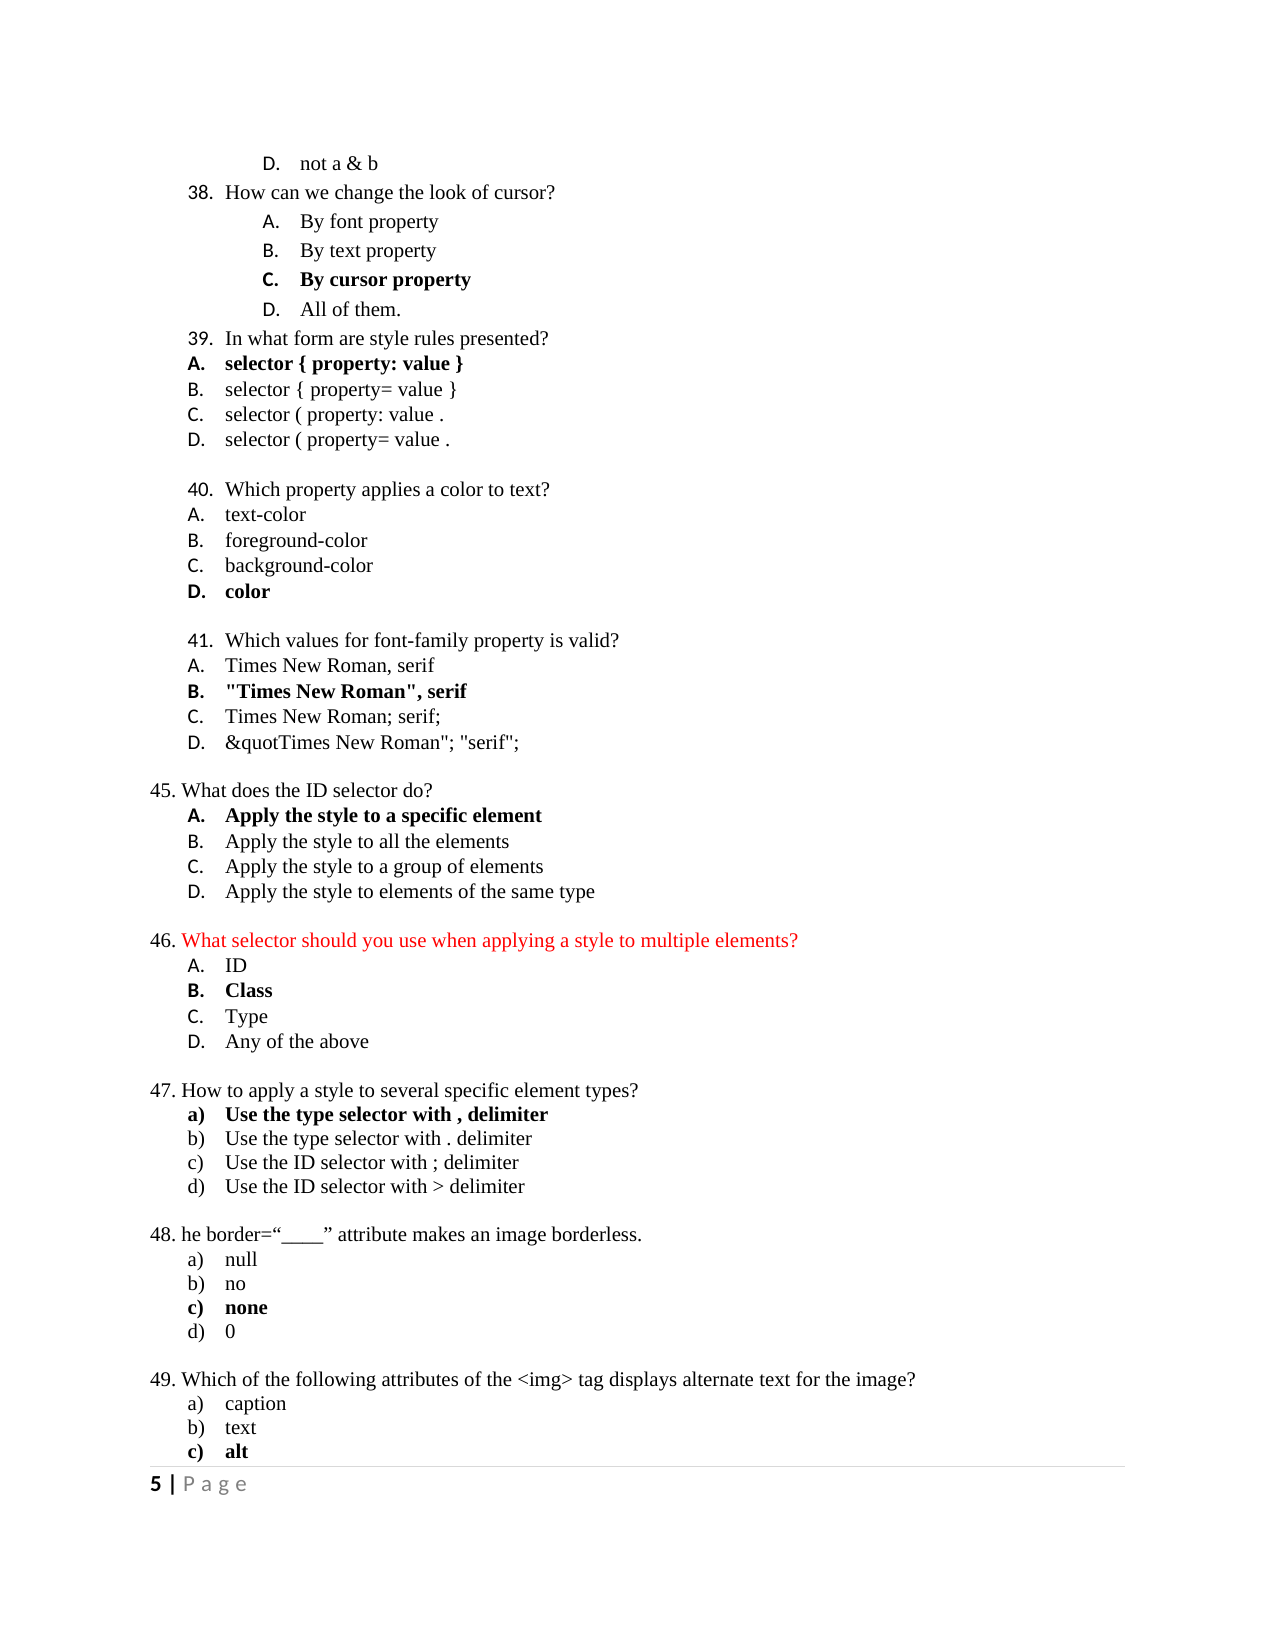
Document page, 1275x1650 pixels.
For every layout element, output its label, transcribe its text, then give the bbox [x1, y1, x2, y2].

list Times New Roman; serif; [187, 703, 1125, 729]
list Apply the style to all the elements [187, 828, 1125, 853]
text 48. he border=“____” attribute makes an image borderless. [150, 1222, 1125, 1246]
list Apply the style to a specific element [187, 802, 1125, 828]
list not a & b [262, 150, 1125, 175]
list In what form are style rules presented? [187, 325, 1125, 350]
list selector ( property: value . [187, 401, 1125, 427]
list color [187, 578, 1125, 603]
text 45. What does the ID selector do? [150, 778, 1125, 802]
list Use the type selector with , delimiter [187, 1102, 1125, 1126]
list Which property applies a color to text? [187, 476, 1125, 502]
list background-color [187, 552, 1125, 578]
list How can we change the look of cursor? [187, 179, 1125, 204]
list &quotTimes New Roman"; "serif"; [187, 729, 1125, 754]
text 46. What selector should you use when applying a style to multiple elements? [150, 928, 1125, 952]
list Which values for font-family property is valid? [187, 627, 1125, 653]
list Use the type selector with . delimiter [187, 1126, 1125, 1150]
list Times New Roman, serif [187, 653, 1125, 678]
list caption [187, 1391, 1125, 1415]
text 47. How to apply a style to several specific element types? [150, 1078, 1125, 1102]
list Use the ID selector with > delimiter [187, 1174, 1125, 1198]
list ID [187, 952, 1125, 978]
list Apply the style to a group of elements [187, 853, 1125, 879]
list All of them. [262, 296, 1125, 321]
list alt [187, 1439, 1125, 1463]
list text-color [187, 502, 1125, 527]
list no [187, 1271, 1125, 1294]
list none [187, 1294, 1125, 1319]
list By cursor property [262, 267, 1125, 292]
list Class [187, 978, 1125, 1003]
list "Times New Roman", serif [187, 678, 1125, 703]
list Use the ID selector with ; delimiter [187, 1150, 1125, 1174]
list 0 [187, 1319, 1125, 1343]
list selector { property= value } [187, 376, 1125, 401]
list Any of the above [187, 1028, 1125, 1054]
list By text property [262, 237, 1125, 263]
list By font property [262, 208, 1125, 234]
text 49. Which of the following attributes of the <img> tag displays alternate text for the image? [150, 1367, 1125, 1391]
list Apply the style to elements of the same type [187, 879, 1125, 904]
list text [187, 1415, 1125, 1439]
list Type [187, 1003, 1125, 1028]
list selector { property: value } [187, 350, 1125, 376]
list foreground-color [187, 527, 1125, 552]
list null [187, 1246, 1125, 1271]
list selector ( property= value . [187, 427, 1125, 452]
